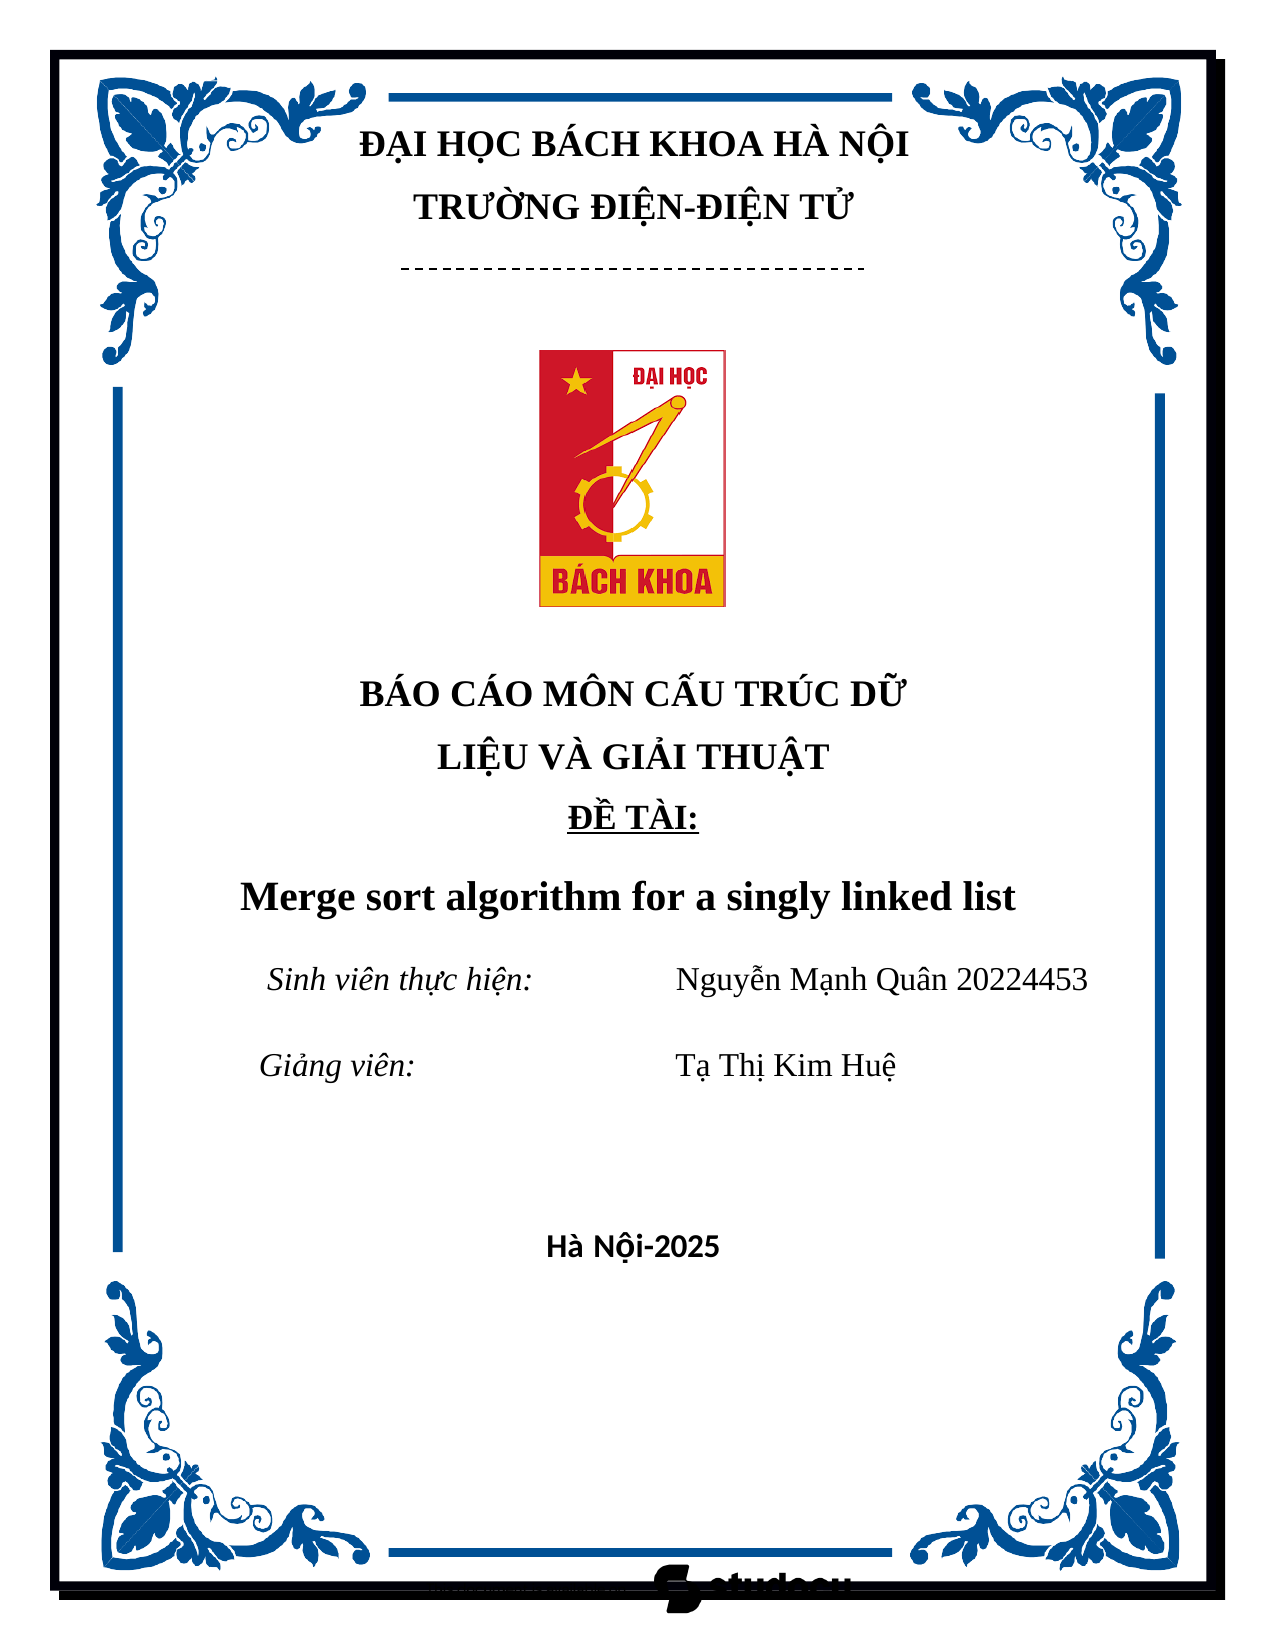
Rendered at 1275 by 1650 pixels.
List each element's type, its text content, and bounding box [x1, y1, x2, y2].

picture [912, 76, 1182, 365]
text ĐỀ TÀI: [125, 797, 1141, 838]
text Merge sort algorithm for a singly linked list [125, 878, 1141, 919]
text Giảng viên: Tạ Thị Kim Huệ [258, 1045, 1186, 1083]
picture [100, 1281, 1180, 1619]
subtitle ĐẠI HỌC BÁCH KHOA HÀ NỘI TRƯỜNG ĐIỆN-ĐIỆN TỬ [358, 122, 1068, 228]
text Sinh viên thực hiện: Nguyễn Mạnh Quân 20224453 [267, 959, 1186, 998]
picture [539, 350, 726, 607]
picture [96, 76, 366, 365]
subtitle Hà Nội-2025 [125, 1225, 1141, 1266]
text BÁO CÁO MÔN CẤU TRÚC DỮ LIỆU VÀ GIẢI THUẬT [309, 671, 957, 777]
